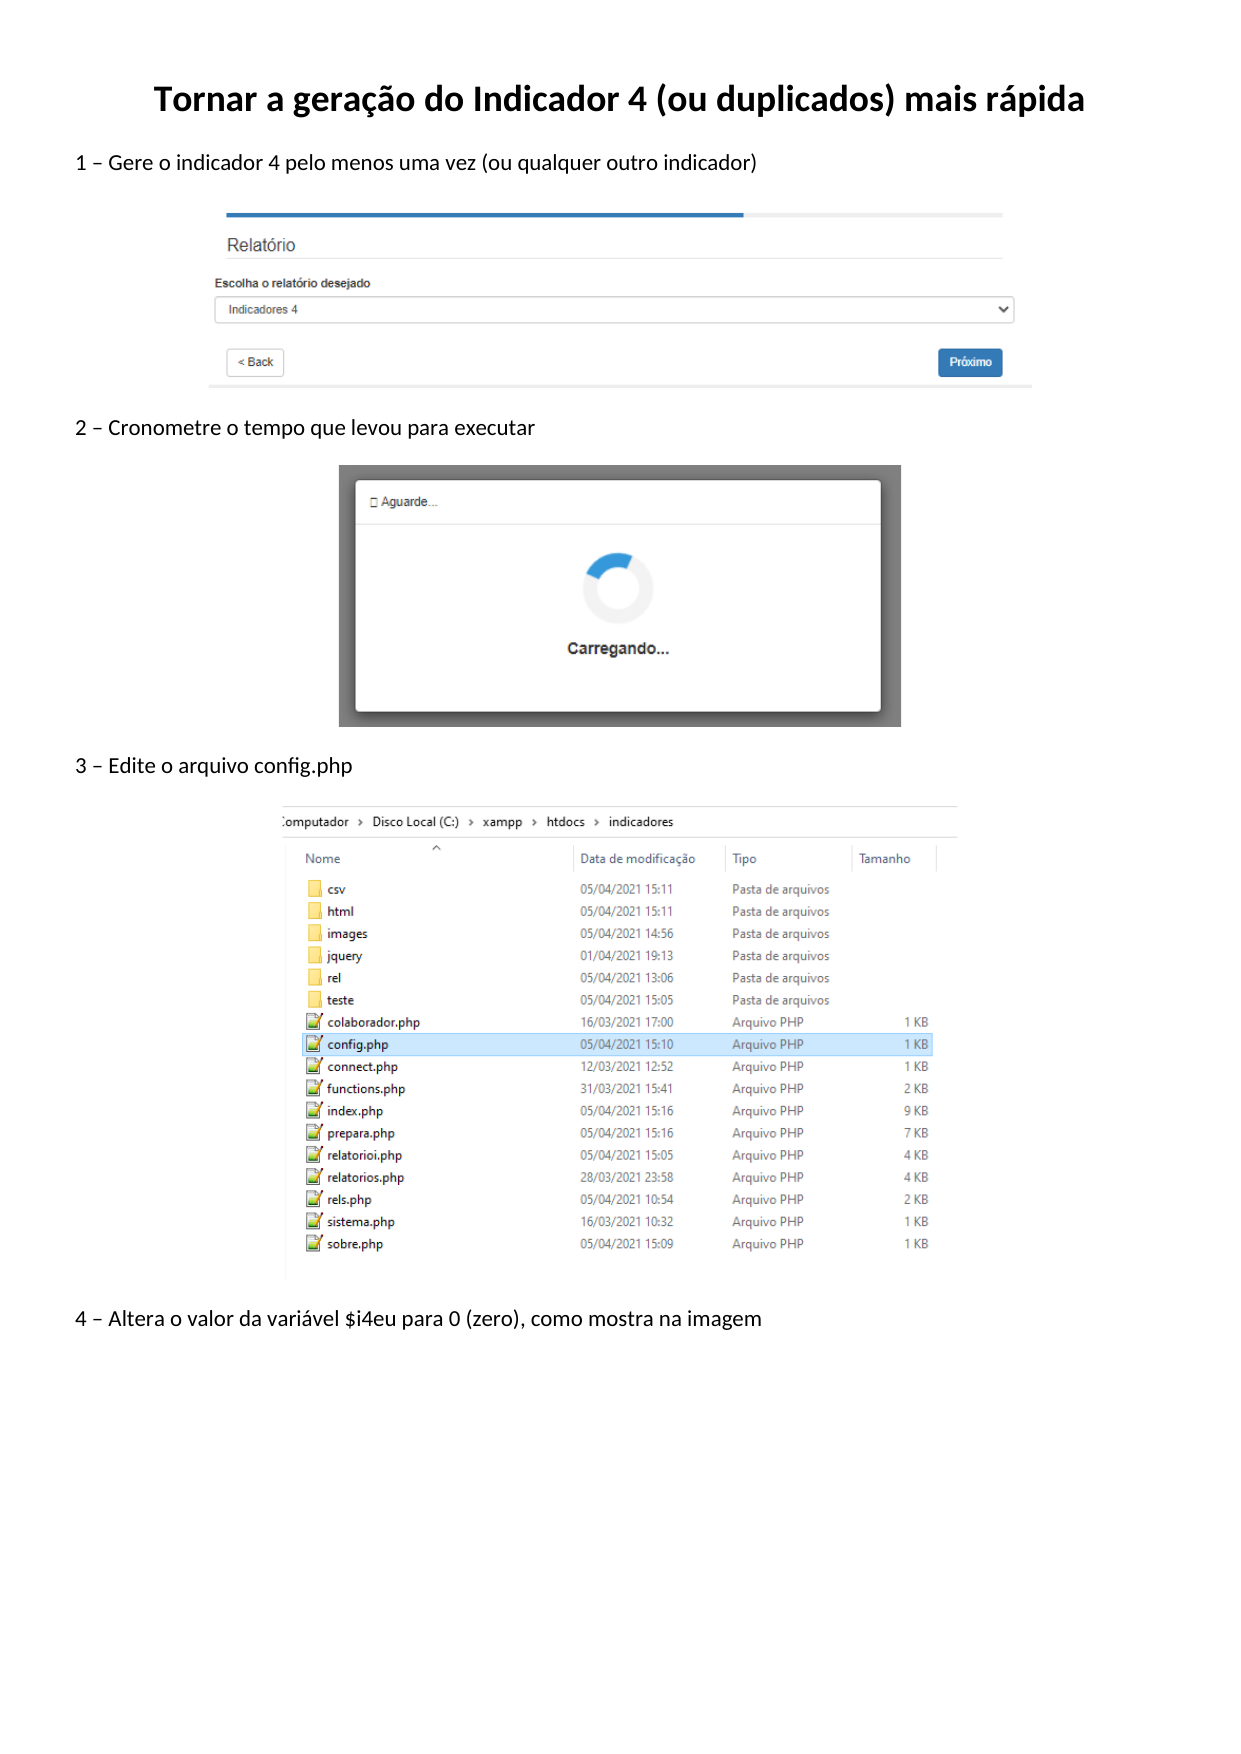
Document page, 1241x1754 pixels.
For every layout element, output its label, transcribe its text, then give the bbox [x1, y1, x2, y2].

text 4 – Altera o valor da variável $i4eu para 0 (zero), como mostra na imagem [75, 1304, 1165, 1332]
picture [282, 804, 958, 1280]
text 1 – Gere o indicador 4 pelo menos uma vez (ou qualquer outro indicador) [75, 148, 1165, 177]
text Tornar a geração do Indicador 4 (ou duplicados) mais rápida [75, 75, 1165, 121]
text 3 – Edite o arquivo config.php [75, 751, 1165, 779]
text 2 – Cronometre o tempo que levou para executar [75, 413, 1165, 441]
picture [208, 201, 1032, 388]
picture [338, 465, 902, 727]
